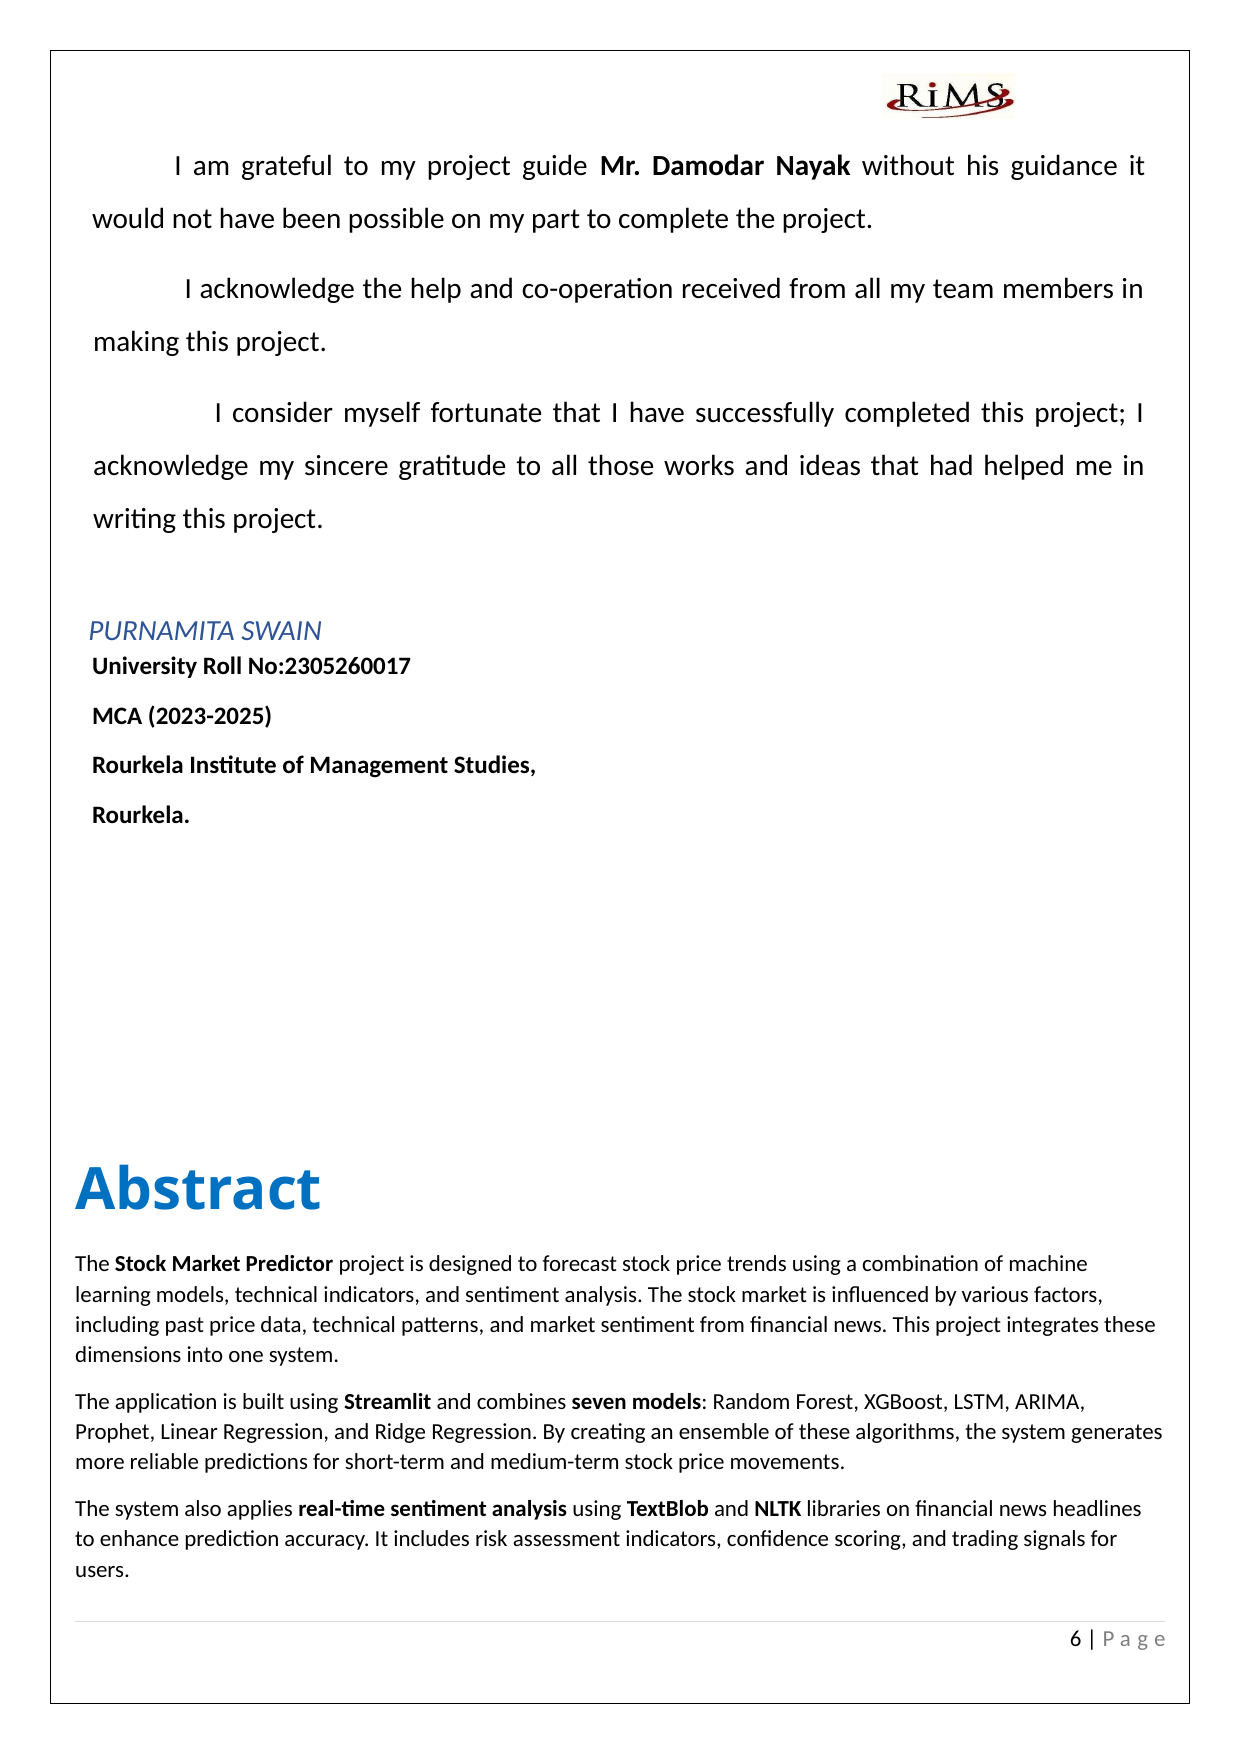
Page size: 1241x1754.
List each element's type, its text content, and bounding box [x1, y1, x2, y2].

text I acknowledge the help and co-operation received from all my team members in making this project. [92, 270, 1146, 359]
text The system also applies real-time sentiment analysis using TextBlob and NLTK libraries on financial news headlines to enhance prediction accuracy. It includes risk assessment indicators, confidence scoring, and trading signals for users. [75, 1494, 1165, 1583]
text The application is built using Streamlit and combines seven models: Random Forest, XGBoost, LSTM, ARIMA, Prophet, Linear Regression, and Ridge Regression. By creating an ensemble of these algorithms, the system generates more reliable predictions for short-term and medium-term stock price movements. [75, 1387, 1165, 1476]
text PURNAMITA SWAIN [75, 612, 1165, 648]
text The Stock Market Predictor project is designed to forecast stock price trends using a combination of machine learning models, technical indicators, and sentiment analysis. The stock market is influenced by various factors, including past price data, technical patterns, and market sentiment from financial news. This project integrates these dimensions into one system. [75, 1249, 1165, 1368]
text Abstract [75, 1147, 1165, 1227]
text University Roll No:2305260017 [92, 650, 1165, 681]
text Rourkela Institute of Management Studies, [92, 749, 1165, 780]
text I consider myself fortunate that I have successfully completed this project; I acknowledge my sincere gratitude to all those works and ideas that had helped me in writing this project. [92, 394, 1146, 536]
text MCA (2023-2025) [92, 700, 1165, 730]
picture [881, 73, 1016, 119]
text I am grateful to my project guide Mr. Damodar Nayak without his guidance it would not have been possible on my part to complete the project. [92, 147, 1146, 235]
text Rourkela. [92, 799, 1165, 829]
